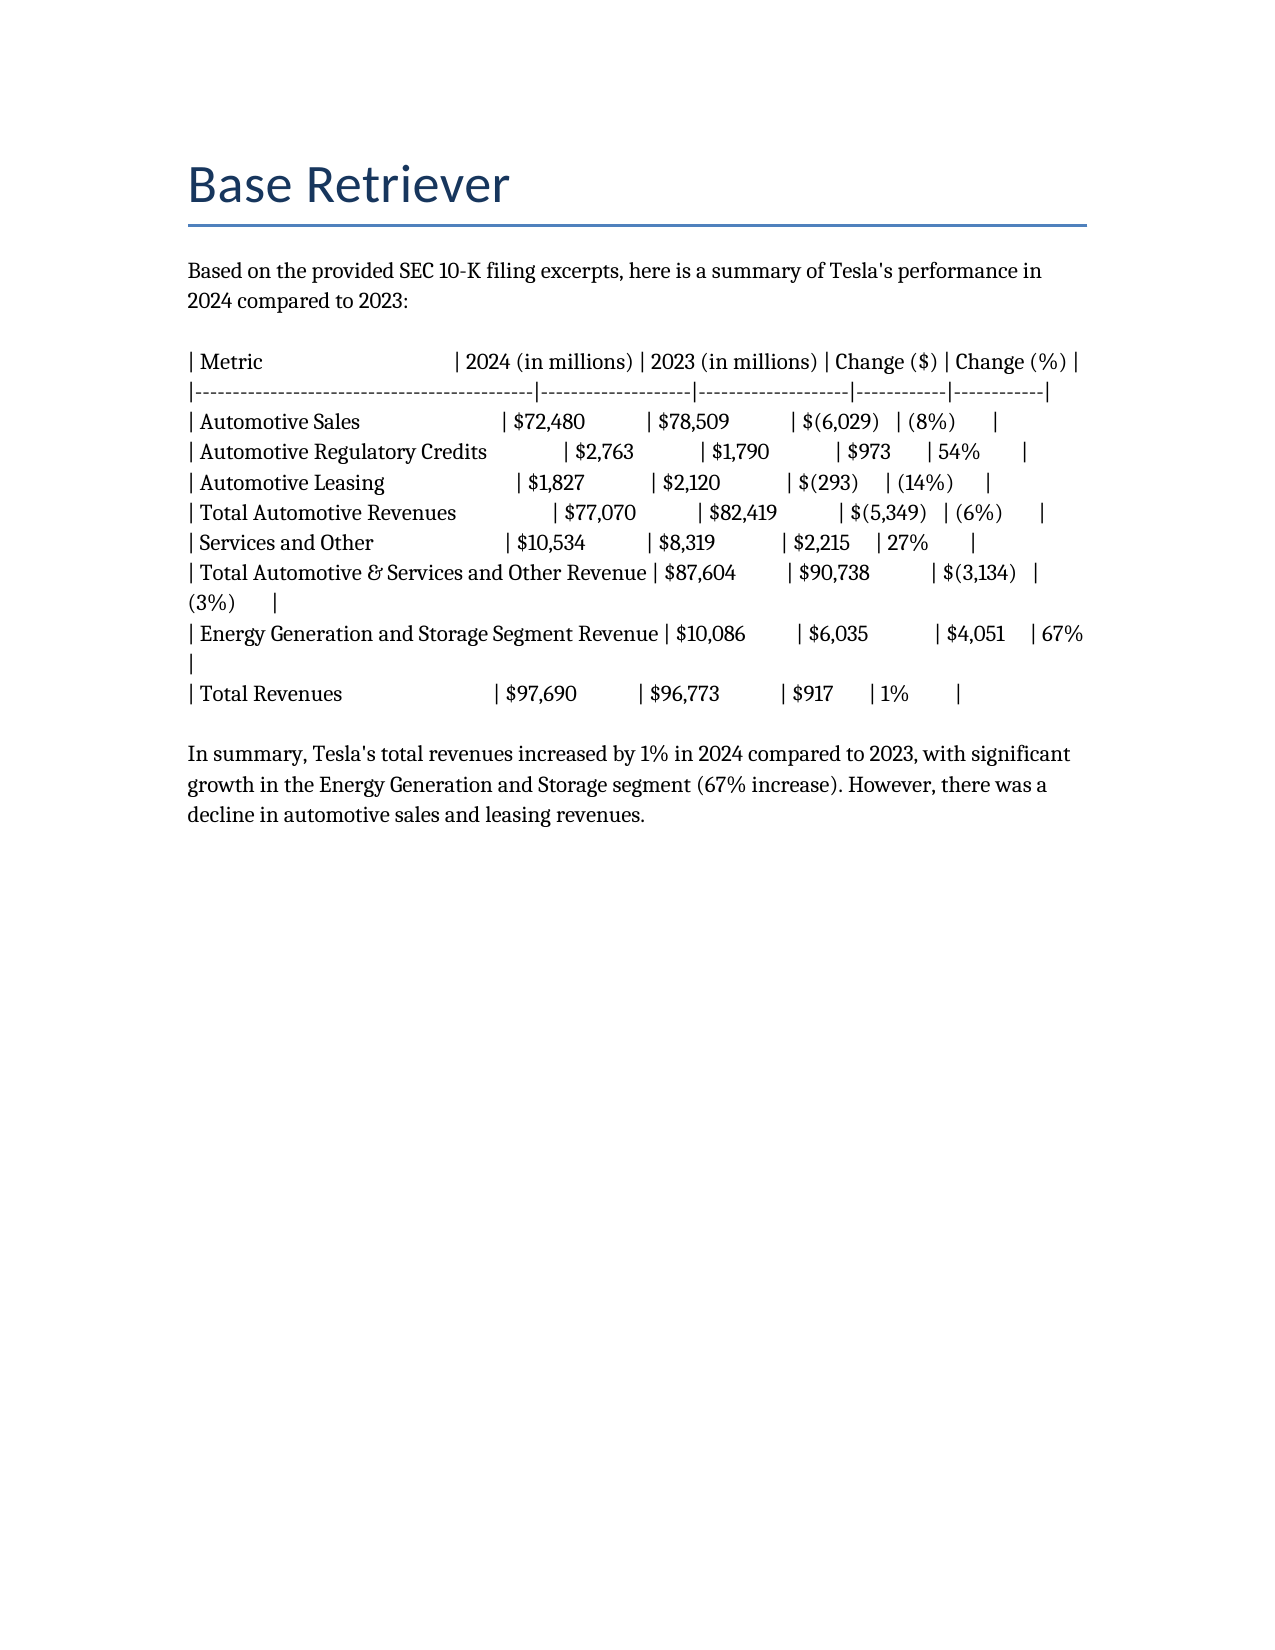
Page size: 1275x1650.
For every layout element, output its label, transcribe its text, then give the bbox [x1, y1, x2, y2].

title Base Retriever [187, 150, 1087, 227]
text Based on the provided SEC 10-K filing excerpts, here is a summary of Tesla's performance in 2024 compared to 2023: | Metric | 2024 (in millions) | 2023 (in millions) | Change ($) | Change (%) | |---------------------------------------------|--------------------|--------------------|------------|------------| | Automotive Sales | $72,480 | $78,509 | $(6,029) | (8%) | | Automotive Regulatory Credits | $2,763 | $1,790 | $973 | 54% | | Automotive Leasing | $1,827 | $2,120 | $(293) | (14%) | | Total Automotive Revenues | $77,070 | $82,419 | $(5,349) | (6%) | | Services and Other | $10,534 | $8,319 | $2,215 | 27% | | Total Automotive & Services and Other Revenue | $87,604 | $90,738 | $(3,134) | (3%) | | Energy Generation and Storage Segment Revenue | $10,086 | $6,035 | $4,051 | 67% | | Total Revenues | $97,690 | $96,773 | $917 | 1% | In summary, Tesla's total revenues increased by 1% in 2024 compared to 2023, with significant growth in the Energy Generation and Storage segment (67% increase). However, there was a decline in automotive sales and leasing revenues. [187, 258, 1087, 828]
